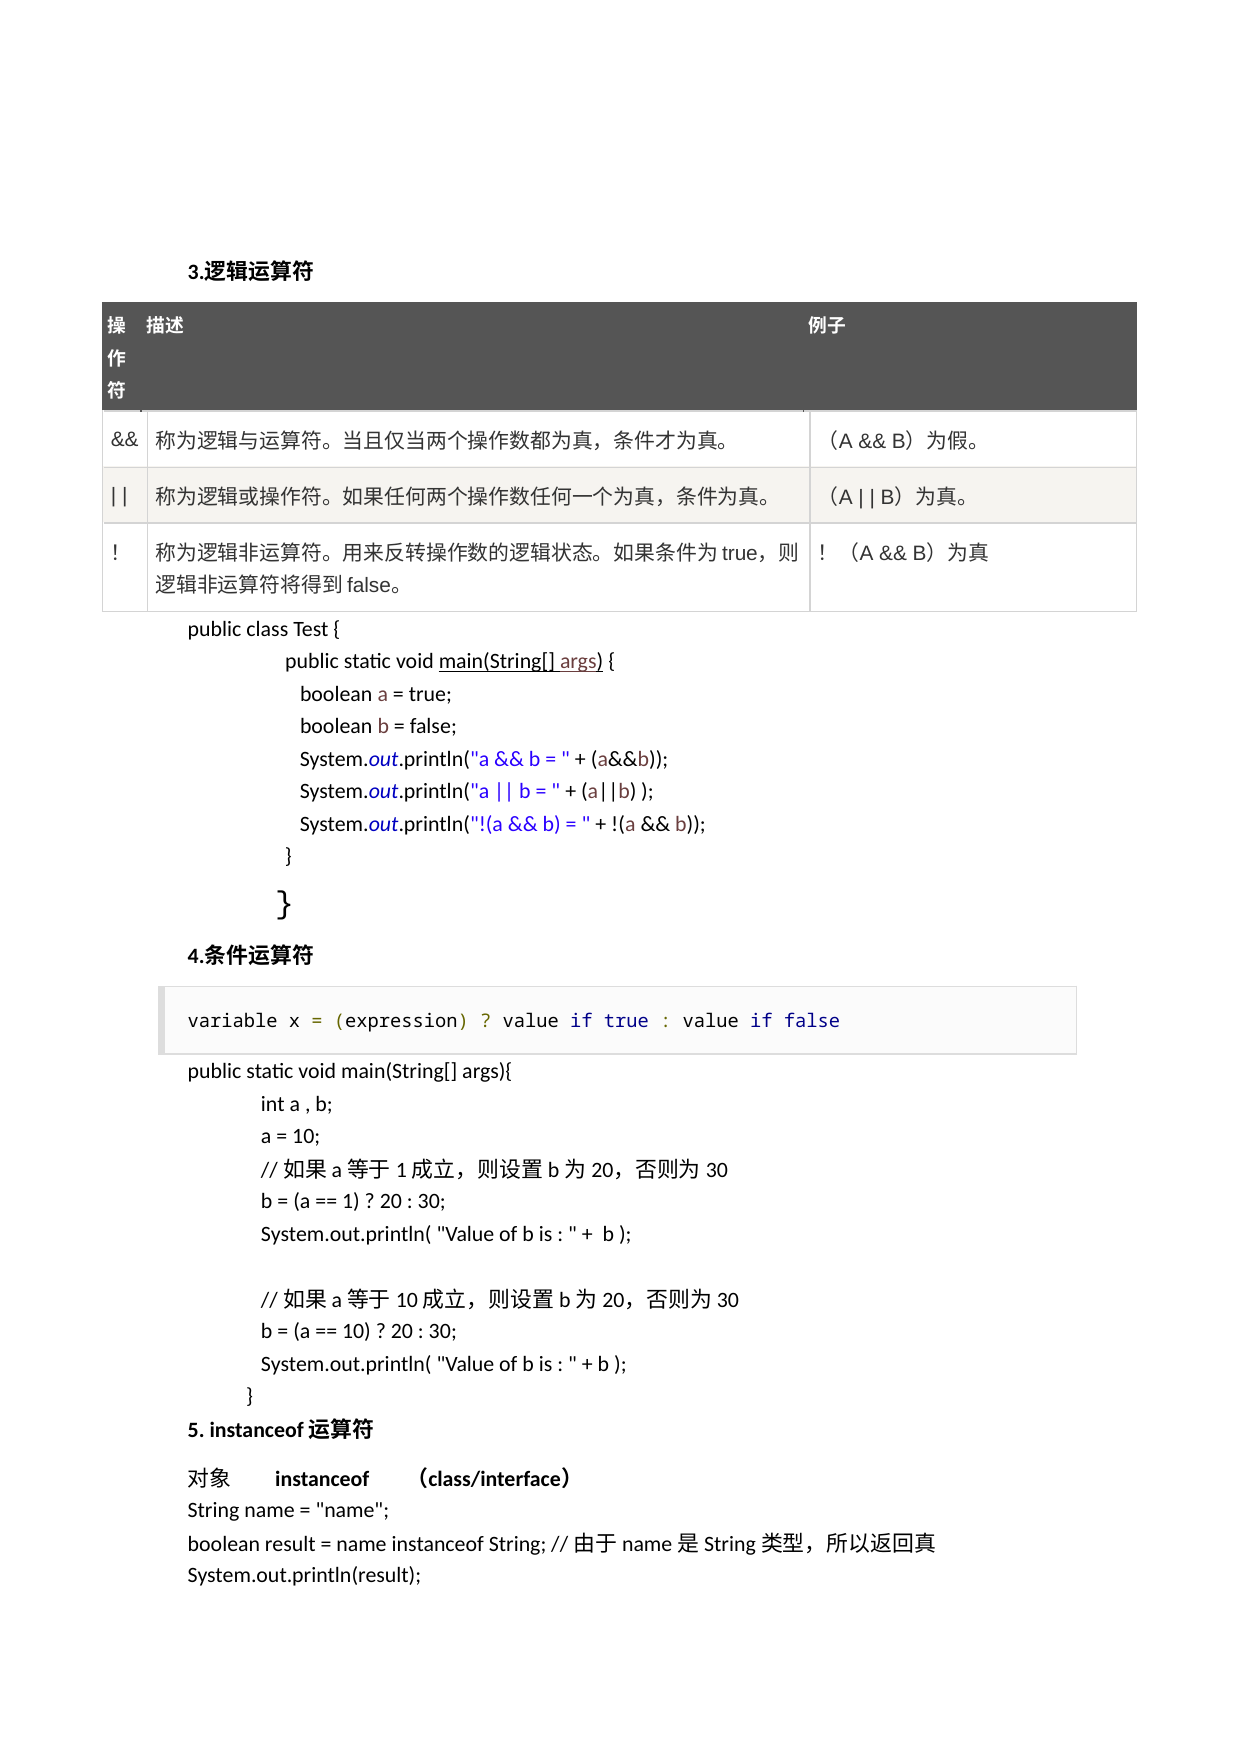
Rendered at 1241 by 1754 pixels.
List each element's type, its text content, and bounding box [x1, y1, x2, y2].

text boolean b = false; [187, 710, 1053, 742]
table_cell 称为逻辑与运算符。当且仅当两个操作数都为真，条件才为真。 [148, 412, 809, 466]
text public static void main(String[] args){ [187, 1055, 1053, 1087]
text public class Test { [187, 612, 1053, 645]
text } [187, 872, 1053, 937]
text System.out.println("!(a && b) = " + !(a && b)); [187, 807, 1053, 840]
text // 如果 a 等于 1 成立，则设置 b 为 20，否则为 30 [187, 1152, 1053, 1184]
text int a , b; [187, 1087, 1053, 1119]
text } [187, 1379, 1053, 1412]
text System.out.println("a && b = " + (a&&b)); [187, 742, 1053, 775]
table_header 操作符 [103, 304, 140, 410]
table_cell ！（A && B）为真 [811, 524, 1136, 611]
text System.out.println("a || b = " + (a||b) ); [187, 775, 1053, 807]
text System.out.println( "Value of b is : " + b ); [187, 1347, 1053, 1379]
table_cell | | [103, 468, 147, 522]
table_header 描述 [142, 304, 803, 410]
text 4.条件运算符 [187, 937, 1053, 970]
text variable x = (expression) ? value if true : value if false [165, 987, 1076, 1053]
table_cell && [103, 411, 147, 466]
table_cell 称为逻辑非运算符。用来反转操作数的逻辑状态。如果条件为true，则逻辑非运算符将得到false。 [148, 524, 809, 611]
table_cell （A && B）为假。 [811, 412, 1136, 466]
text a = 10; [187, 1119, 1053, 1152]
text 5. instanceof 运算符 [187, 1412, 1053, 1444]
table_header 例子 [804, 304, 1136, 410]
text boolean a = true; [187, 677, 1053, 710]
text public static void main(String[] args) { [187, 645, 1053, 677]
text b = (a == 1) ? 20 : 30; [187, 1184, 1053, 1217]
text } [187, 840, 1053, 872]
text boolean result = name instanceof String; // 由于 name 是 String 类型，所以返回真 [187, 1525, 1053, 1558]
text 对象 instanceof （class/interface） [187, 1460, 1053, 1493]
text // 如果 a 等于 10 成立，则设置 b 为 20，否则为 30 [187, 1282, 1053, 1314]
text 3.逻辑运算符 [187, 254, 1053, 286]
text b = (a == 10) ? 20 : 30; [187, 1314, 1053, 1347]
table_cell 称为逻辑或操作符。如果任何两个操作数任何一个为真，条件为真。 [148, 468, 809, 522]
text System.out.println(result); [187, 1558, 1053, 1590]
table_cell （A | | B）为真。 [811, 468, 1136, 522]
text String name = "name"; [187, 1493, 1053, 1525]
table_cell ！ [103, 523, 147, 611]
text System.out.println( "Value of b is : " + b ); [187, 1217, 1053, 1249]
